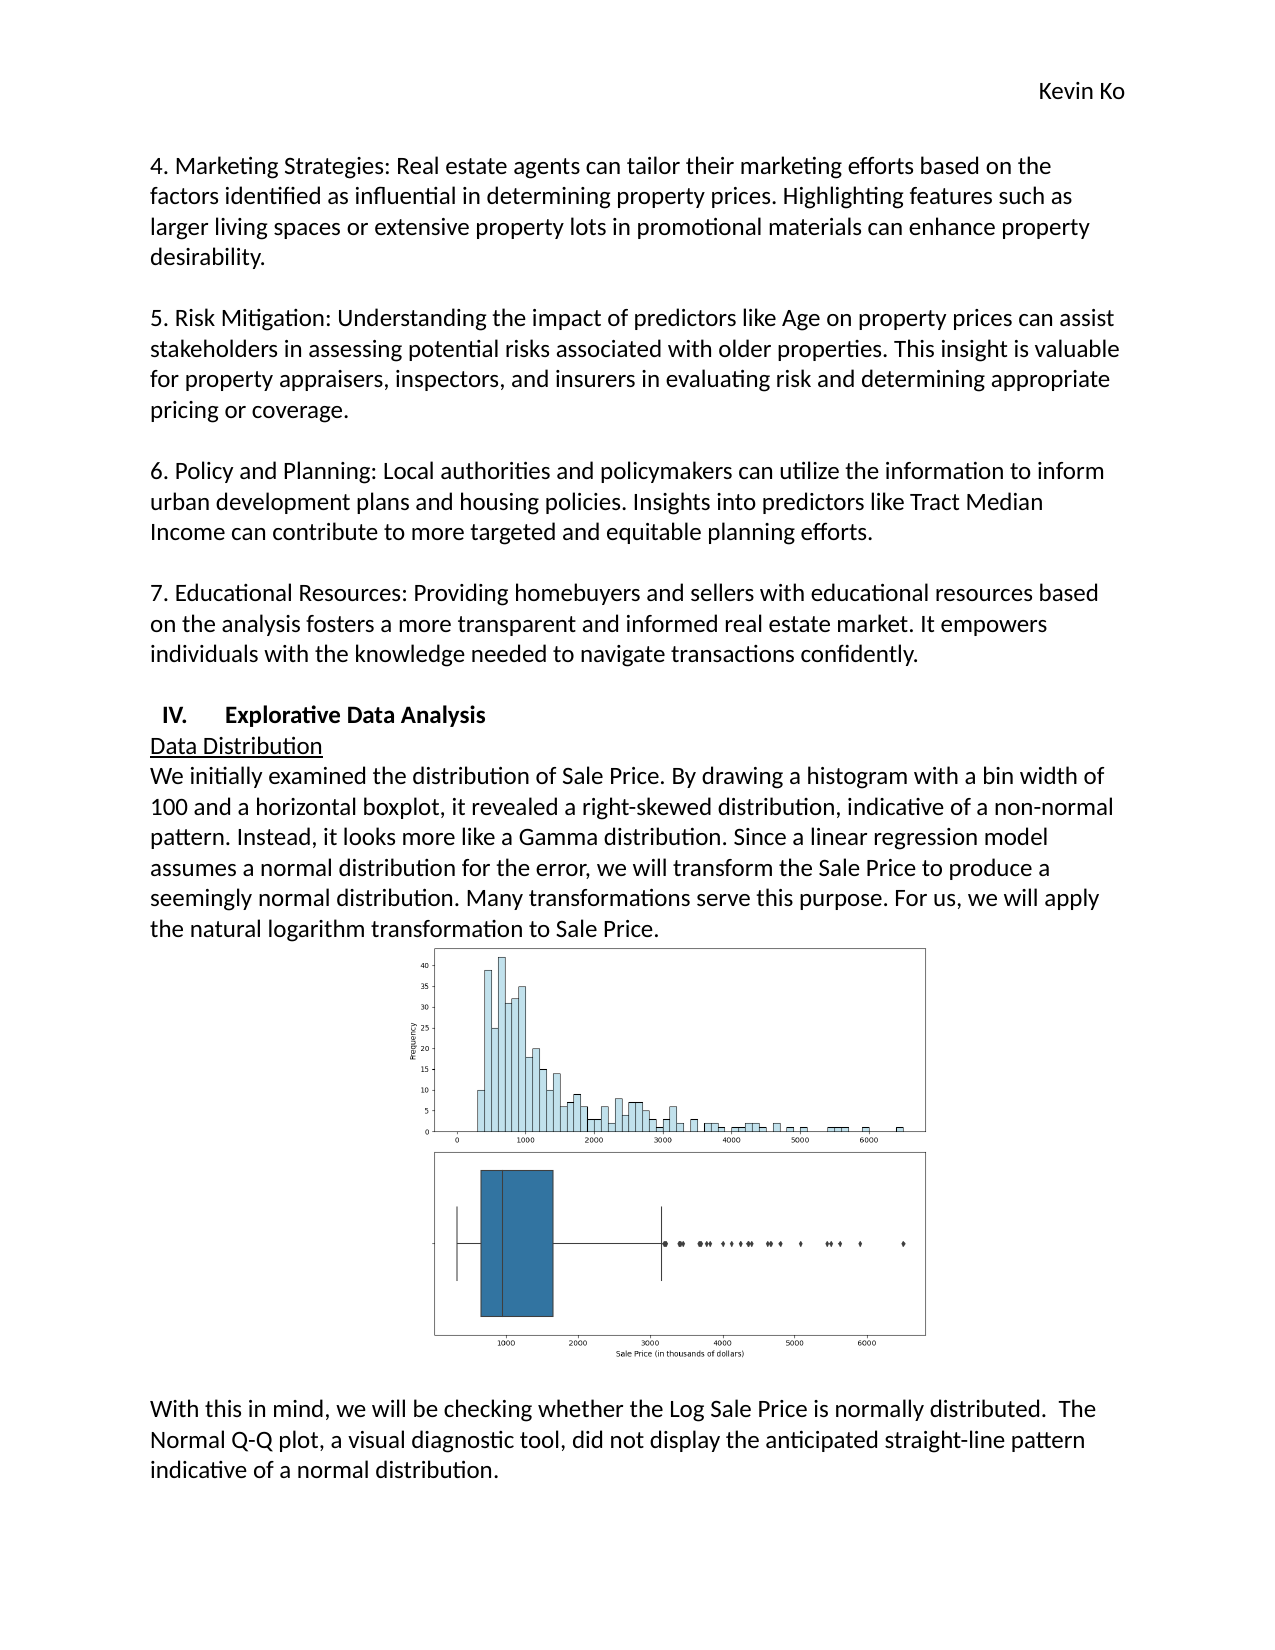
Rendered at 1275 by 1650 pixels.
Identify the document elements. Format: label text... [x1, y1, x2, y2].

text 5. Risk Mitigation: Understanding the impact of predictors like Age on property prices can assist stakeholders in assessing potential risks associated with older properties. This insight is valuable for property appraisers, inspectors, and insurers in evaluating risk and determining appropriate pricing or coverage. [150, 303, 1125, 425]
text 4. Marketing Strategies: Real estate agents can tailor their marketing efforts based on the factors identified as influential in determining property prices. Highlighting features such as larger living spaces or extensive property lots in promotional materials can enhance property desirability. [150, 150, 1125, 272]
text 6. Policy and Planning: Local authorities and policymakers can utilize the information to inform urban development plans and housing policies. Insights into predictors like Tract Median Income can contribute to more targeted and equitable planning efforts. [150, 455, 1125, 547]
text We initially examined the distribution of Sale Price. By drawing a histogram with a bin width of 100 and a horizontal boxplot, it revealed a right-skewed distribution, indicative of a non-normal pattern. Instead, it looks more like a Gamma distribution. Since a linear regression model assumes a normal distribution for the error, we will transform the Sale Price to produce a seemingly normal distribution. Many transformations serve this purpose. For us, we will apply the natural logarithm transformation to Sale Price. [150, 760, 1125, 943]
list Explorative Data Analysis [187, 699, 1125, 730]
text With this in mind, we will be checking whether the Log Sale Price is normally distributed. The Normal Q-Q plot, a visual diagnostic tool, did not display the anticipated straight-line pattern indicative of a normal distribution. [150, 1393, 1125, 1485]
text 7. Educational Resources: Providing homebuyers and sellers with educational resources based on the analysis fosters a more transparent and informed real estate market. It empowers individuals with the knowledge needed to navigate transactions confidently. [150, 577, 1125, 669]
picture [404, 943, 930, 1363]
text Data Distribution [150, 730, 1125, 760]
